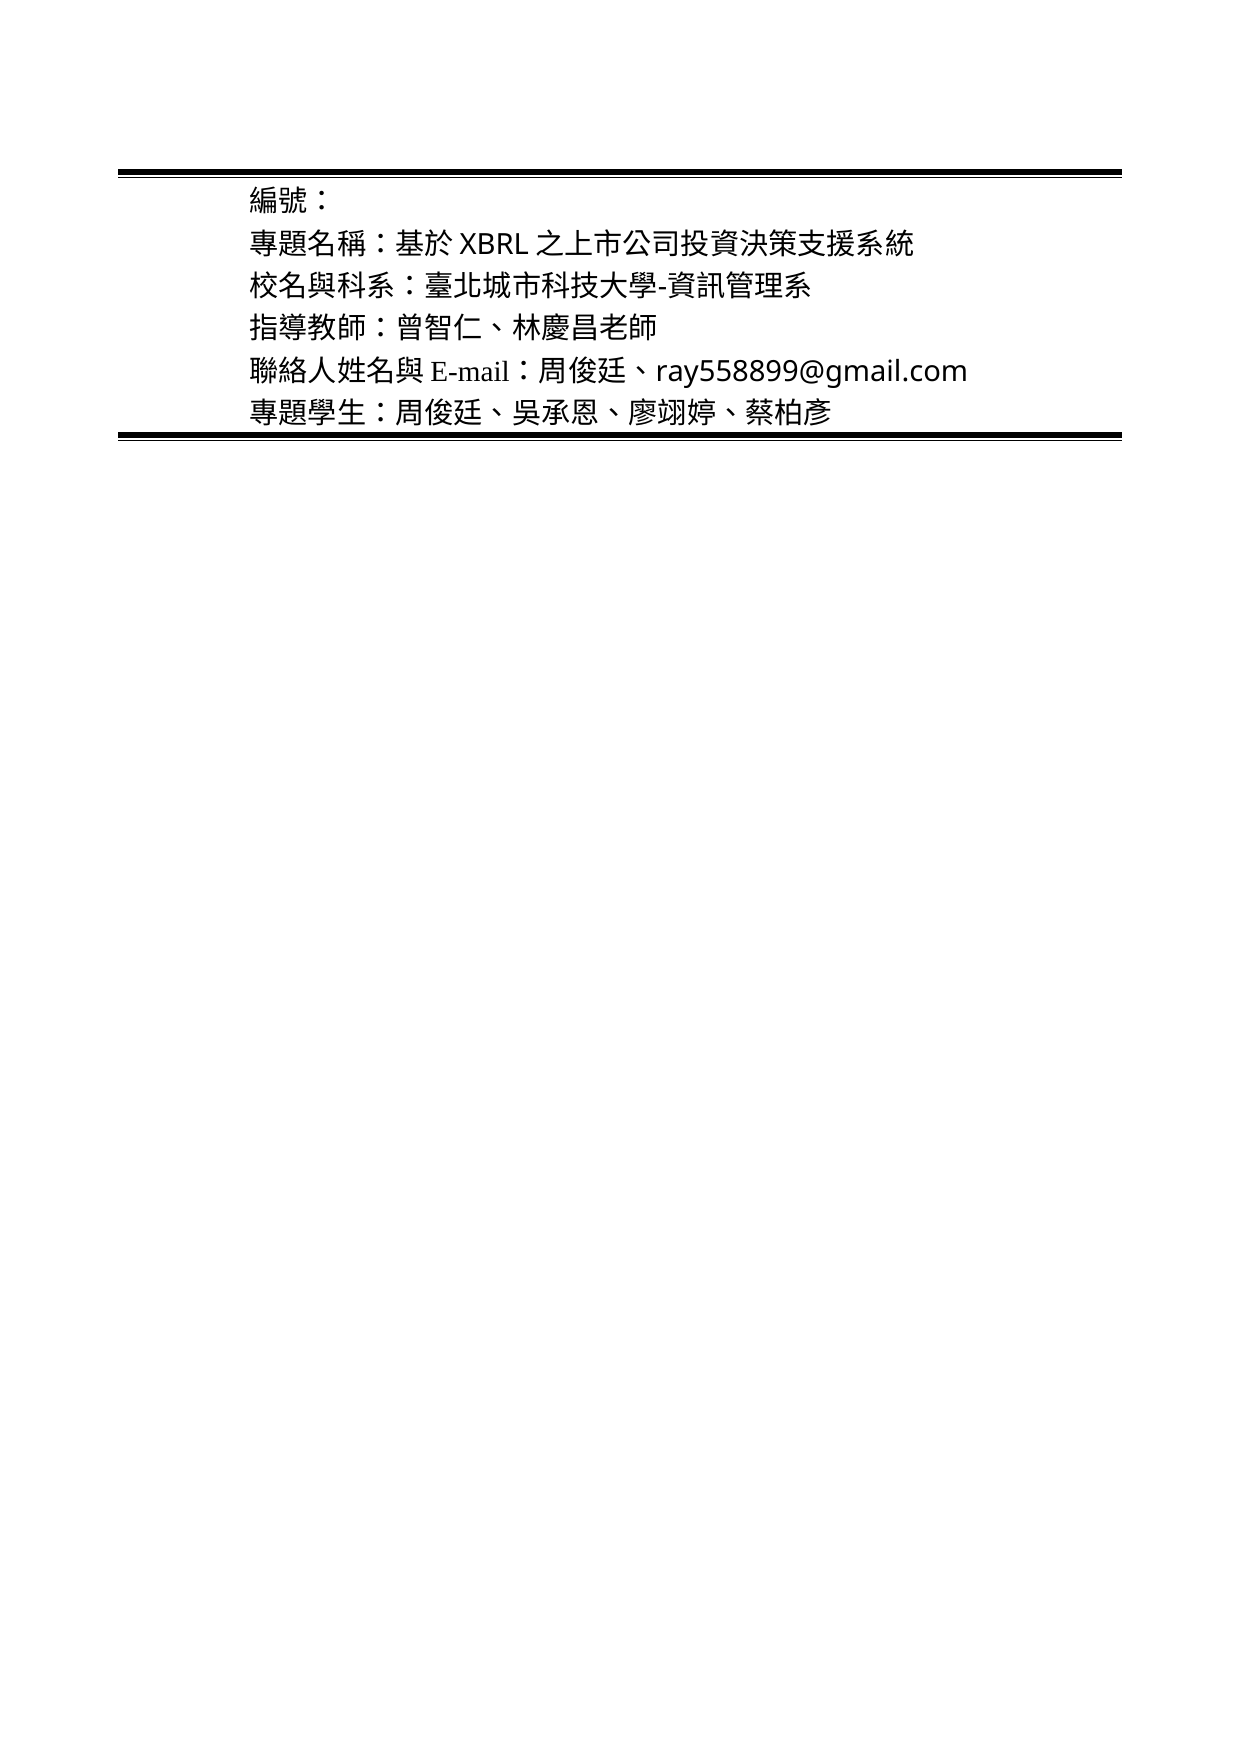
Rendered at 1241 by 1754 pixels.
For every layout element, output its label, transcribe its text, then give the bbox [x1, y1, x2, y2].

text 指導教師：曾智仁、林慶昌老師 [118, 305, 1122, 347]
text 聯絡人姓名與E-mail：周俊廷、ray558899@gmail.com [118, 347, 1122, 380]
text 編號： [118, 178, 1122, 220]
text 專題學生：周俊廷、吳承恩、廖翊婷、蔡柏彥 [118, 380, 1122, 432]
text 校名與科系：臺北城市科技大學-資訊管理系 [118, 263, 1122, 305]
text 專題名稱：基於XBRL之上市公司投資決策支援系統 [118, 220, 1122, 263]
